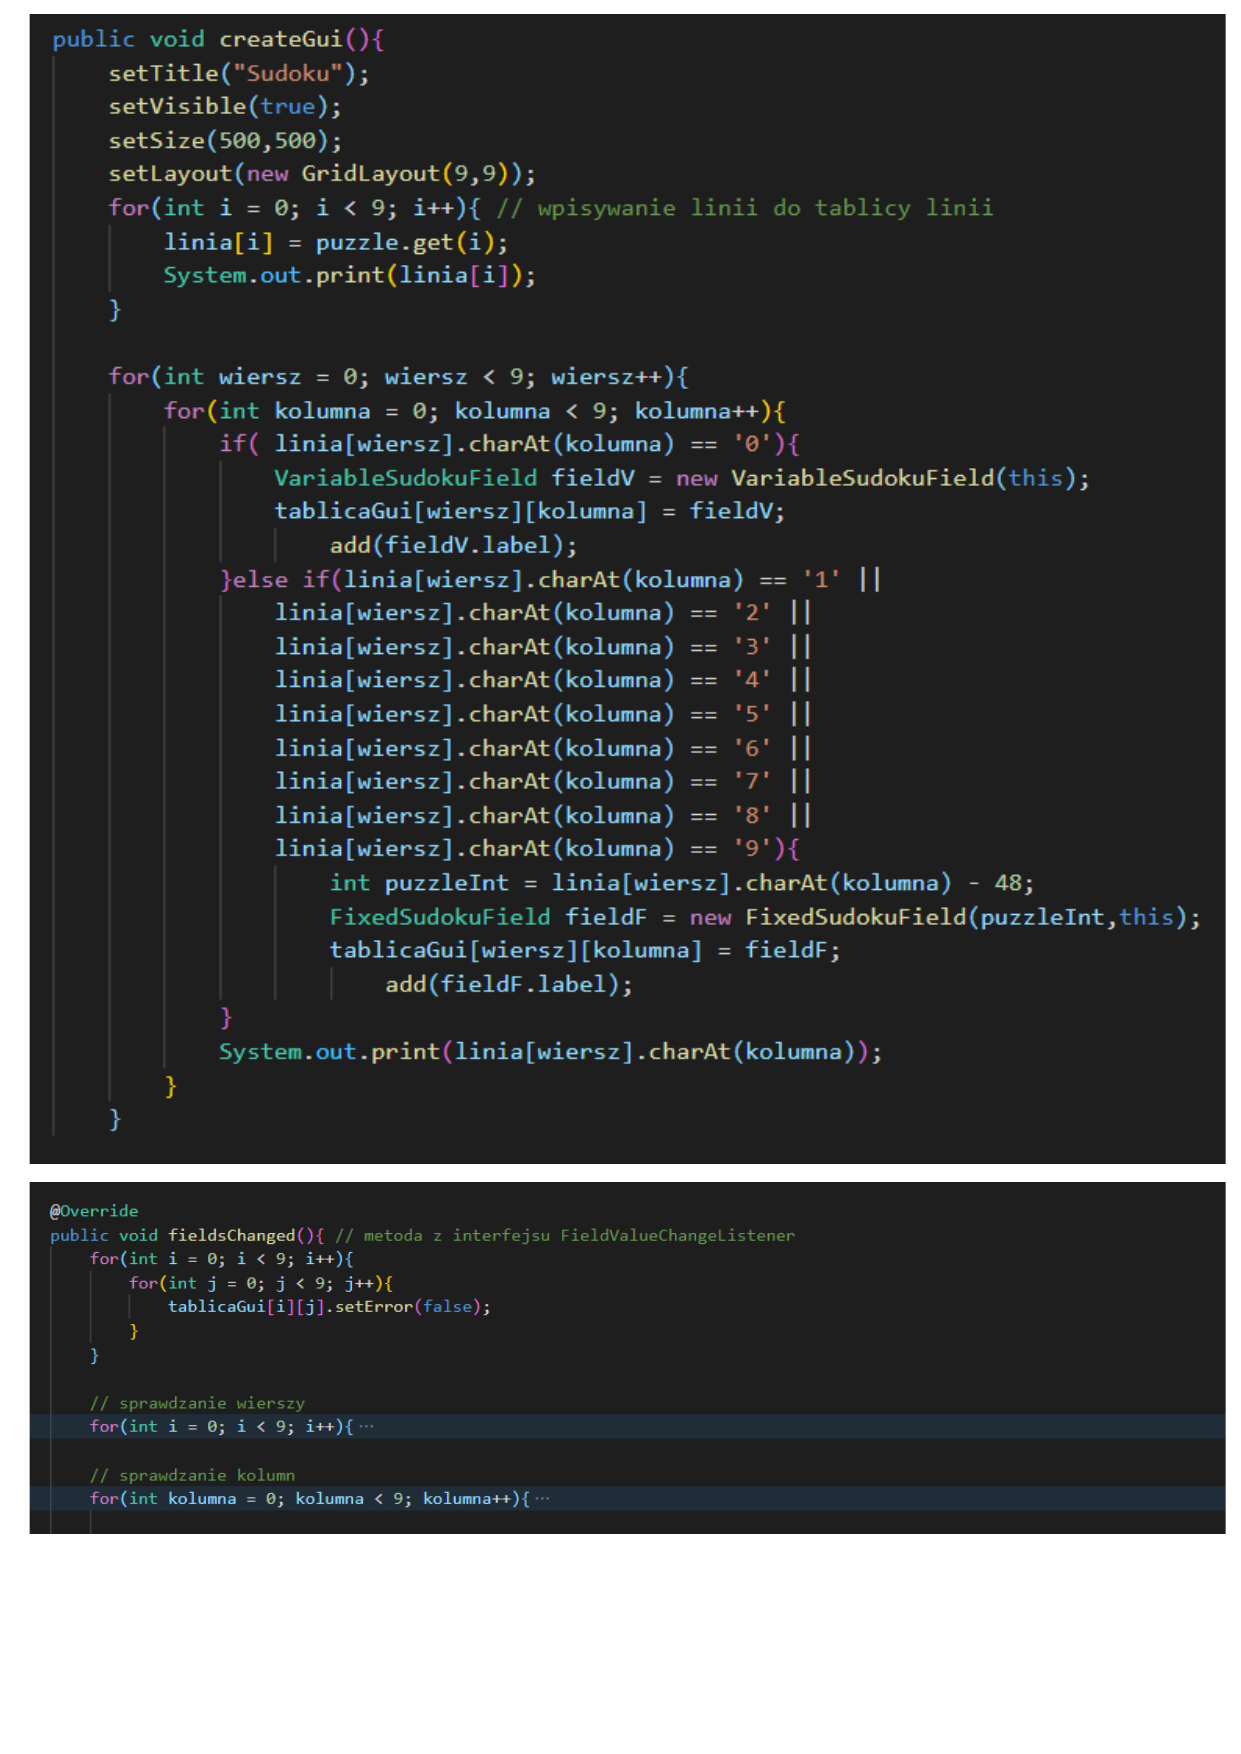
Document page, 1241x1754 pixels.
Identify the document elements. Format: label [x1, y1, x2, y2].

picture [29, 14, 1226, 1164]
picture [29, 1182, 1226, 1534]
